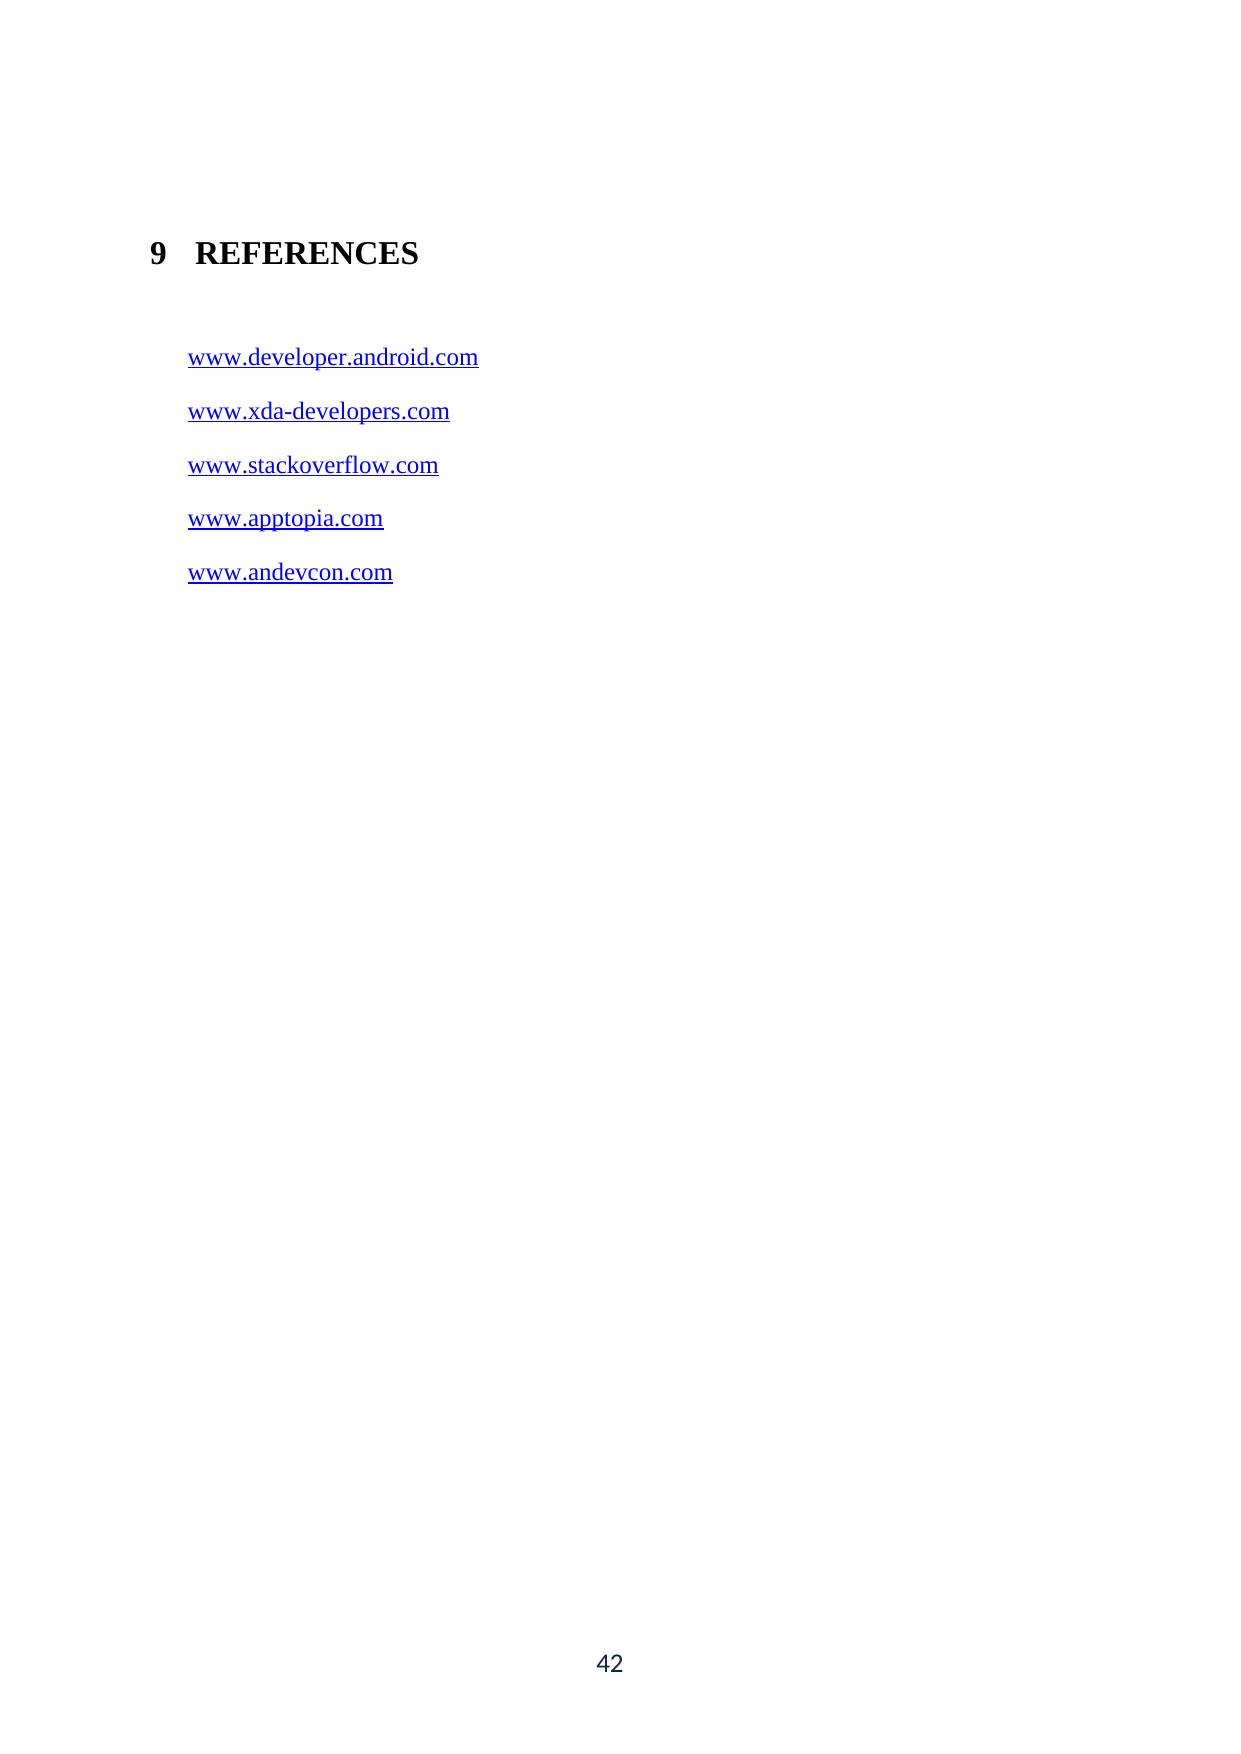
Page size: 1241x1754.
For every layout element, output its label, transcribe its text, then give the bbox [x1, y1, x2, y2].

subtitle REFERENCES [150, 233, 1090, 271]
text www.developer.android.com [187, 342, 1090, 371]
text www.andevcon.com [187, 557, 1090, 586]
text www.stackoverflow.com [187, 450, 1090, 478]
text www.xda-developers.com [187, 396, 1090, 424]
text www.apptopia.com [187, 503, 1090, 532]
